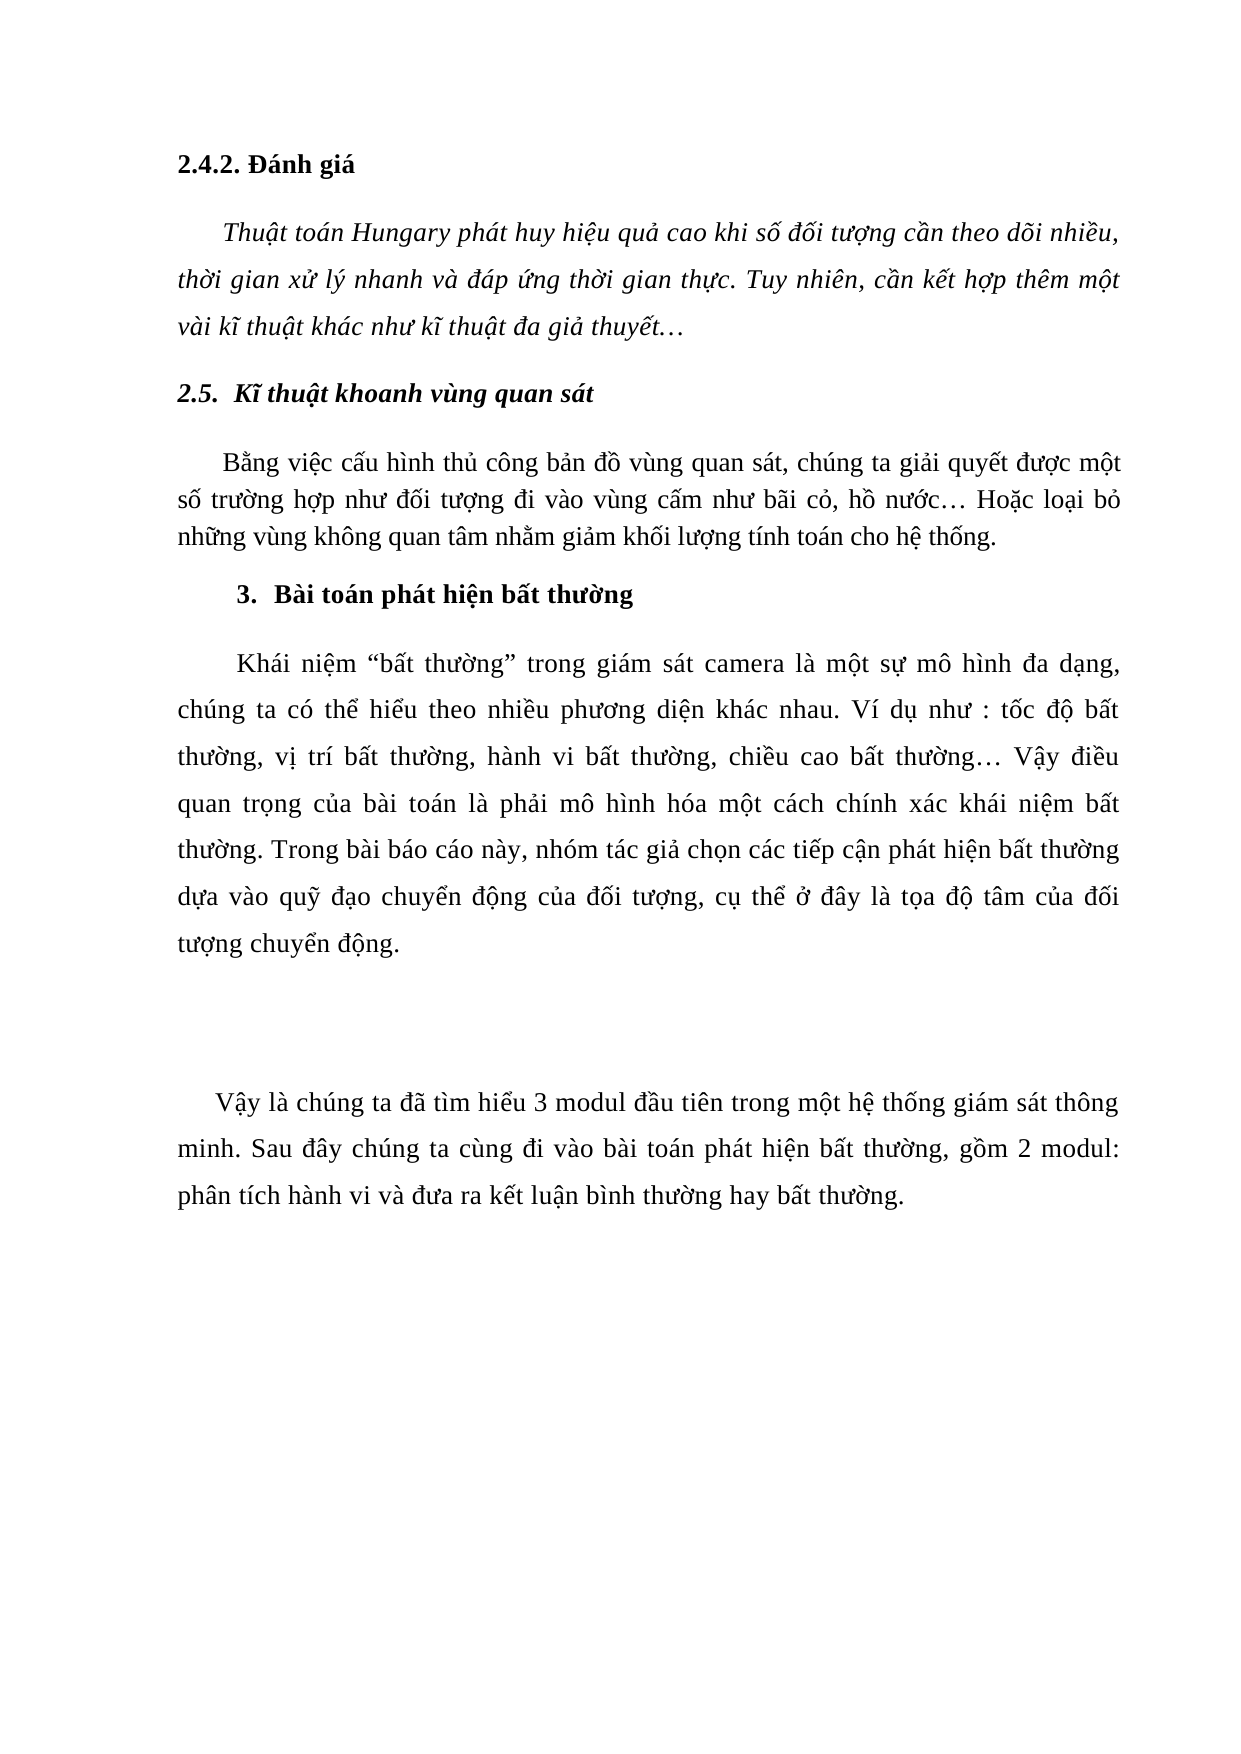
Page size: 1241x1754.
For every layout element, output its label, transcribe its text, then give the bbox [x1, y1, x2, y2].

text Khái niệm “bất thường” trong giám sát camera là một sự mô hình đa dạng, chúng ta có thể hiểu theo nhiều phương diện khác nhau. Ví dụ như : tốc độ bất thường, vị trí bất thường, hành vi bất thường, chiều cao bất thường… Vậy điều quan trọng của bài toán là phải mô hình hóa một cách chính xác khái niệm bất thường. Trong bài báo cáo này, nhóm tác giả chọn các tiếp cận phát hiện bất thường dựa vào quỹ đạo chuyển động của đối tượng, cụ thể ở đây là tọa độ tâm của đối tượng chuyển động. [177, 647, 1122, 958]
text Bằng việc cấu hình thủ công bản đồ vùng quan sát, chúng ta giải quyết được một số trường hợp như đối tượng đi vào vùng cấm như bãi cỏ, hồ nước… Hoặc loại bỏ những vùng không quan tâm nhằm giảm khối lượng tính toán cho hệ thống. [177, 446, 1122, 551]
subtitle 2.4.2. Đánh giá [177, 148, 1122, 179]
text Vậy là chúng ta đã tìm hiểu 3 modul đầu tiên trong một hệ thống giám sát thông minh. Sau đây chúng ta cùng đi vào bài toán phát hiện bất thường, gồm 2 modul: phân tích hành vi và đưa ra kết luận bình thường hay bất thường. [177, 1086, 1122, 1210]
subtitle 2.5. Kĩ thuật khoanh vùng quan sát [177, 377, 1122, 408]
subtitle Bài toán phát hiện bất thường [236, 578, 1122, 609]
text Thuật toán Hungary phát huy hiệu quả cao khi số đối tượng cần theo dõi nhiều, thời gian xử lý nhanh và đáp ứng thời gian thực. Tuy nhiên, cần kết hợp thêm một vài kĩ thuật khác như kĩ thuật đa giả thuyết… [177, 216, 1122, 341]
